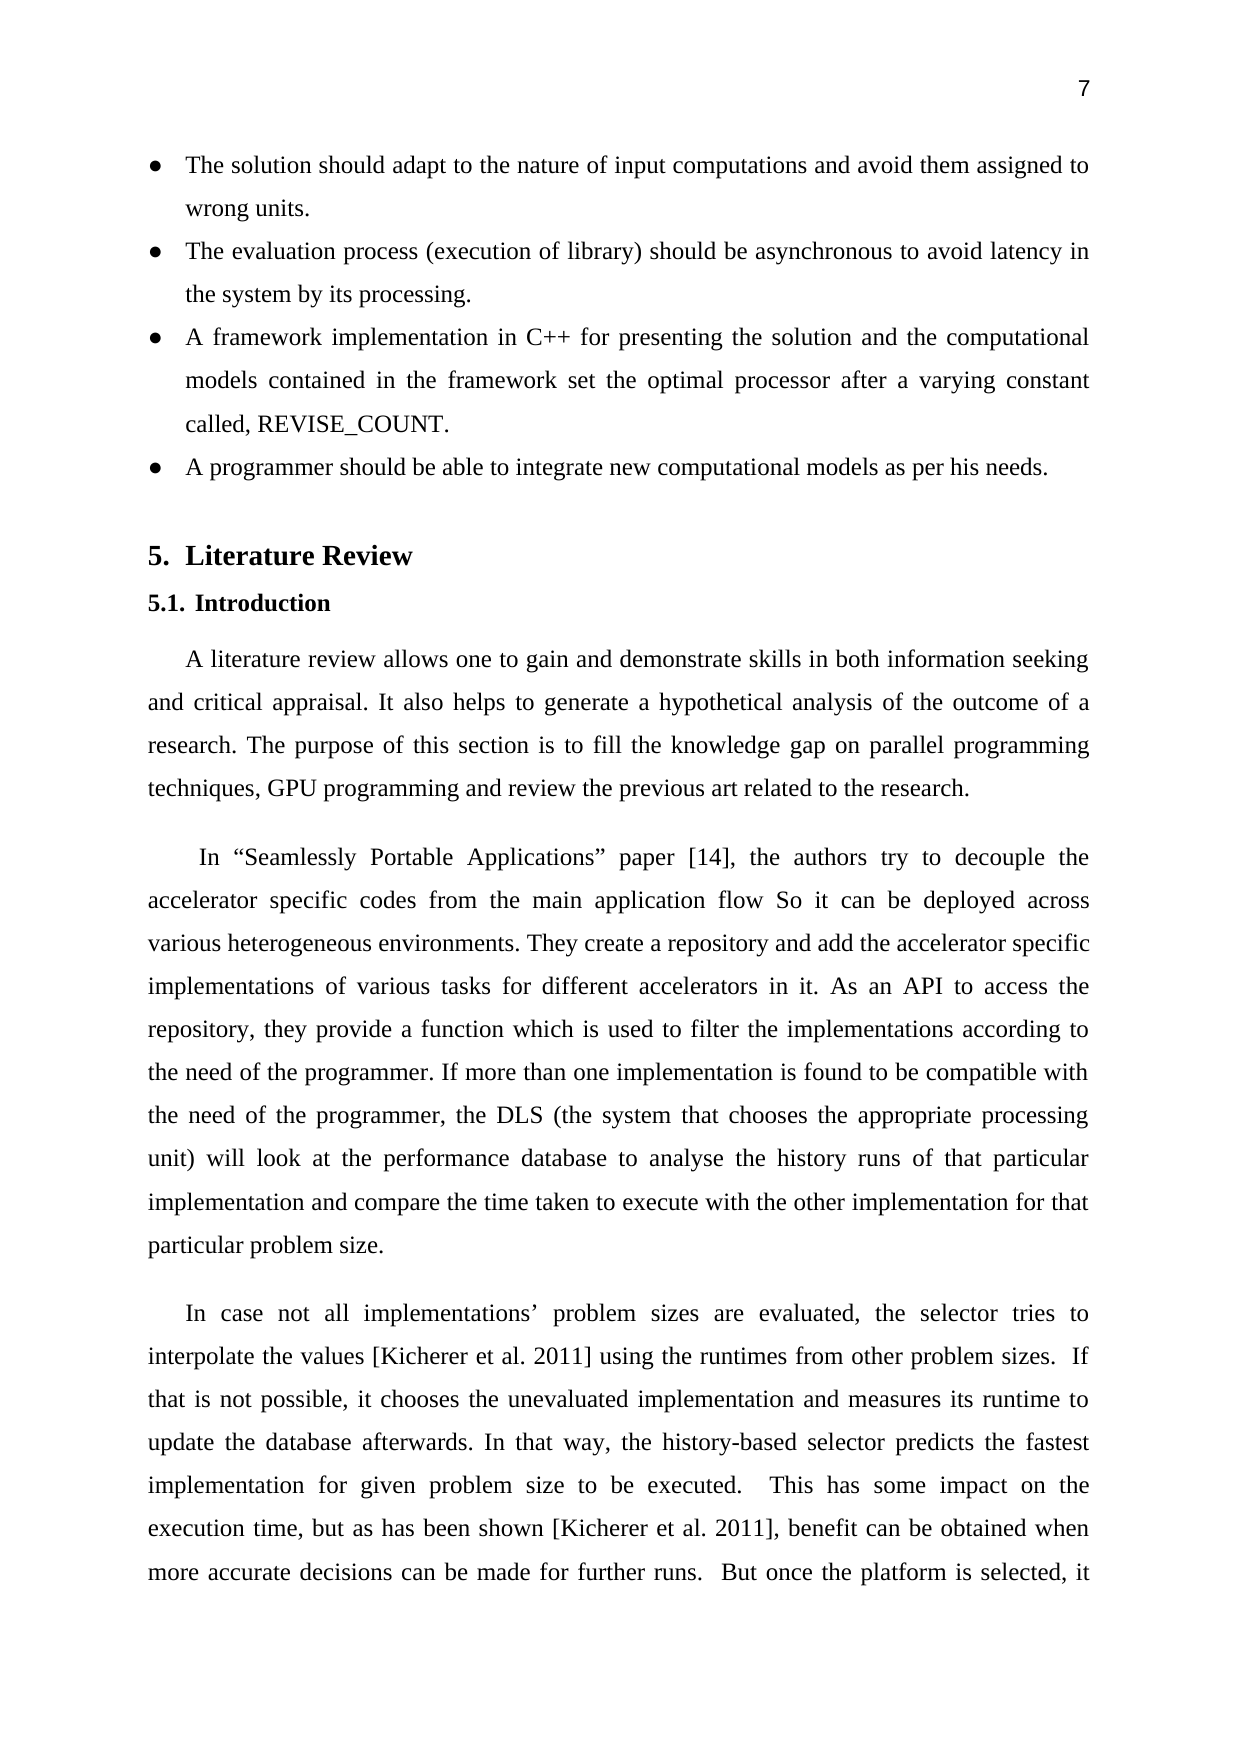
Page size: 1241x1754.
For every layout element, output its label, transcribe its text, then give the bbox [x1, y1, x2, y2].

text In “Seamlessly Portable Applications” paper [14], the authors try to decouple the accelerator specific codes from the main application flow So it can be deployed across various heterogeneous environments. They create a repository and add the accelerator specific implementations of various tasks for different accelerators in it. As an API to access the repository, they provide a function which is used to filter the implementations according to the need of the programmer. If more than one implementation is found to be compatible with the need of the programmer, the DLS (the system that chooses the appropriate processing unit) will look at the performance database to analyse the history runs of that particular implementation and compare the time taken to execute with the other implementation for that particular problem size. [148, 842, 1090, 1258]
subtitle Literature Review [148, 538, 1090, 572]
list The solution should adapt to the nature of input computations and avoid them assigned to wrong units. [148, 150, 1090, 222]
list The evaluation process (execution of library) should be asynchronous to avoid latency in the system by its processing. [148, 236, 1090, 308]
text 5.1. Introduction [148, 588, 1090, 617]
list A programmer should be able to integrate new computational models as per his needs. [148, 452, 1090, 481]
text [148, 1298, 1090, 1585]
list A framework implementation in C++ for presenting the solution and the computational models contained in the framework set the optimal processor after a varying constant called, REVISE_COUNT. [148, 322, 1090, 437]
text A literature review allows one to gain and demonstrate skills in both information seeking and critical appraisal. It also helps to generate a hypothetical analysis of the outcome of a research. The purpose of this section is to fill the knowledge gap on parallel programming techniques, GPU programming and review the previous art related to the research. [148, 644, 1090, 802]
